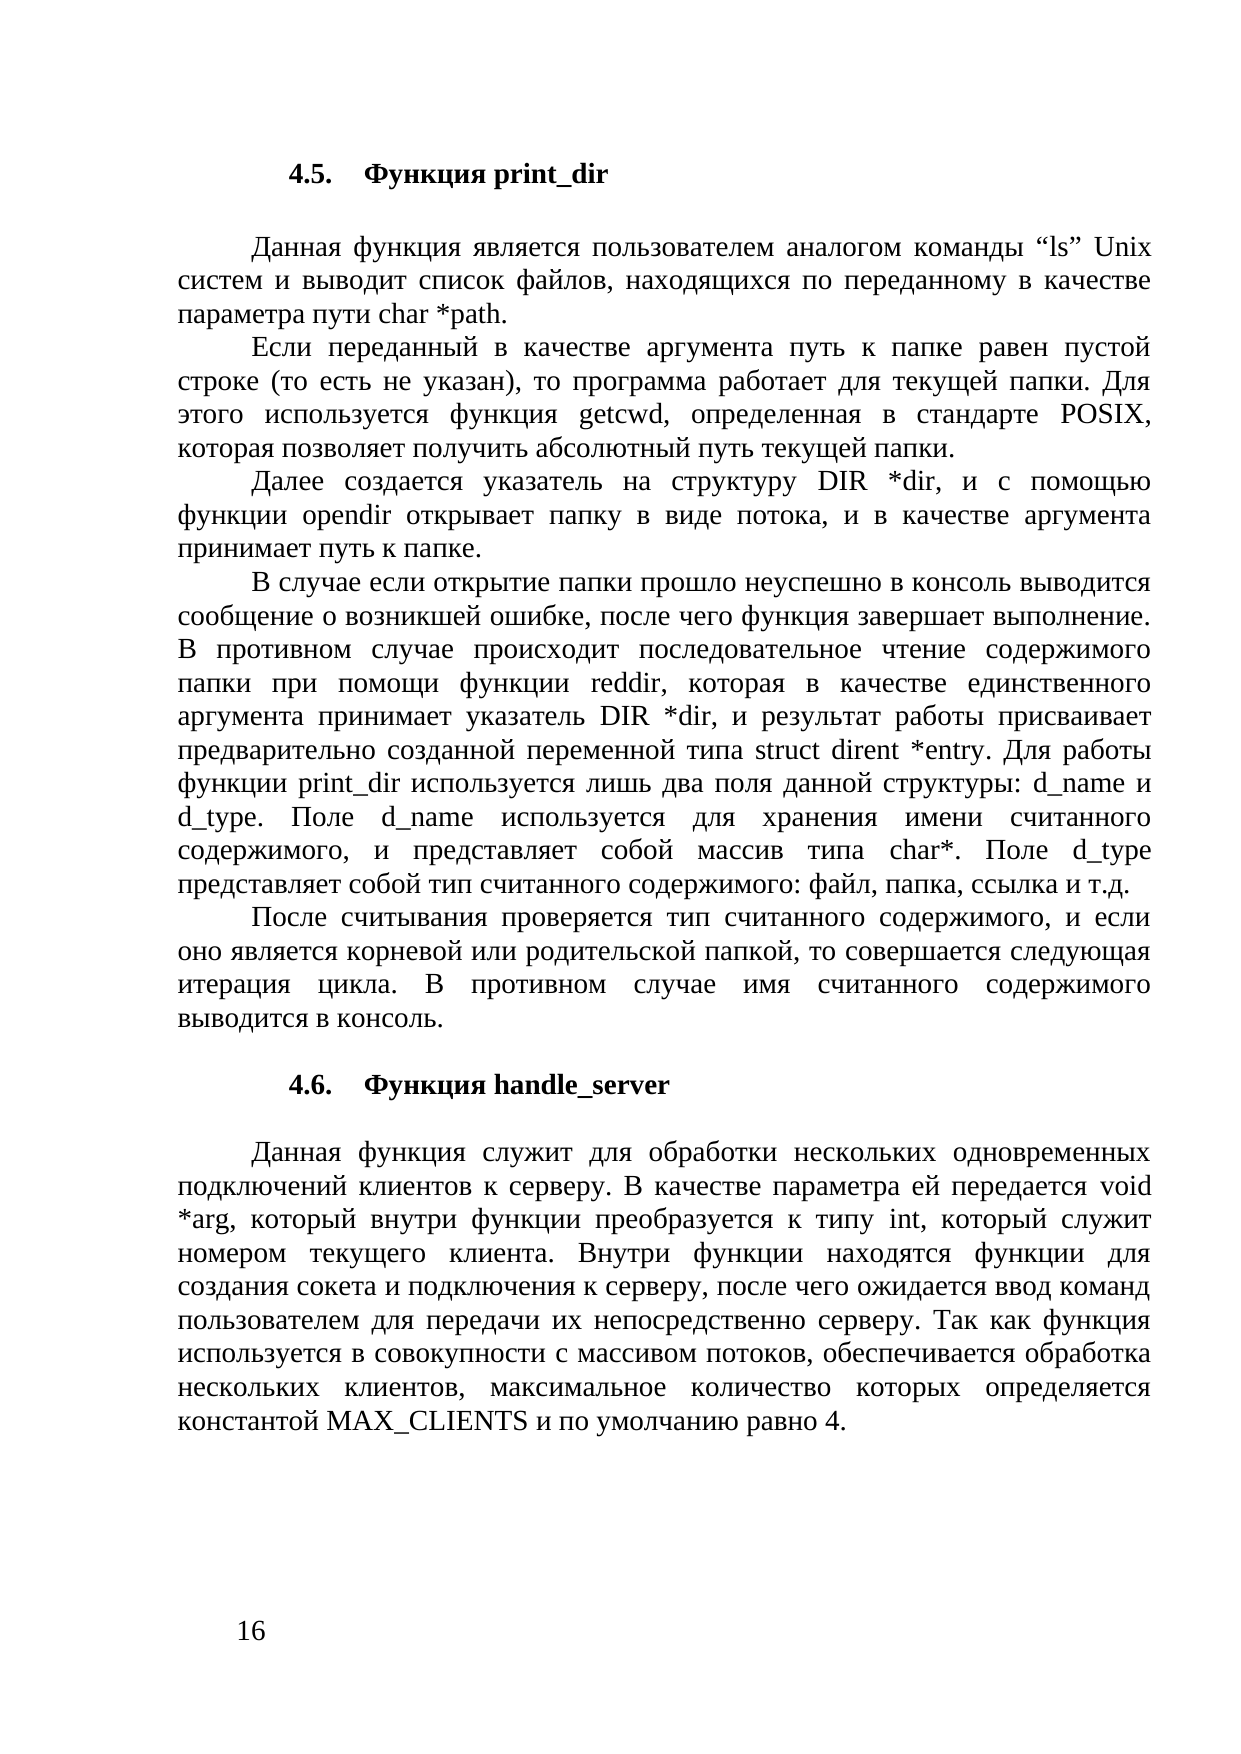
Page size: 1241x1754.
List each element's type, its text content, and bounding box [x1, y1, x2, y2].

text В случае если открытие папки прошло неуспешно в консоль выводится сообщение о возникшей ошибке, после чего функция завершает выполнение. В противном случае происходит последовательное чтение содержимого папки при помощи функции reddir, которая в качестве единственного аргумента принимает указатель DIR *dir, и результат работы присваивает предварительно созданной переменной типа struct dirent *entry. Для работы функции print_dir используется лишь два поля данной структуры: d_name и d_type. Поле d_name используется для хранения имени считанного содержимого, и представляет собой массив типа char*. Поле d_type представляет собой тип считанного содержимого: файл, папка, ссылка и т.д. [177, 564, 1152, 899]
list Функция print_dir [288, 157, 1152, 190]
list Функция handle_server [288, 1067, 1152, 1101]
text Далее создается указатель на структуру DIR *dir, и с помощью функции opendir открывает папку в виде потока, и в качестве аргумента принимает путь к папке. [177, 463, 1152, 564]
text После считывания проверяется тип считанного содержимого, и если оно является корневой или родительской папкой, то совершается следующая итерация цикла. В противном случае имя считанного содержимого выводится в консоль. [177, 899, 1152, 1034]
text Если переданный в качестве аргумента путь к папке равен пустой строке (то есть не указан), то программа работает для текущей папки. Для этого используется функция getcwd, определенная в стандарте POSIX, которая позволяет получить абсолютный путь текущей папки. [177, 329, 1152, 463]
text Данная функция является пользователем аналогом команды “ls” Unix систем и выводит список файлов, находящихся по переданному в качестве параметра пути char *path. [177, 229, 1152, 329]
text Данная функция служит для обработки нескольких одновременных подключений клиентов к серверу. В качестве параметра ей передается void *arg, который внутри функции преобразуется к типу int, который служит номером текущего клиента. Внутри функции находятся функции для создания сокета и подключения к серверу, после чего ожидается ввод команд пользователем для передачи их непосредственно серверу. Так как функция используется в совокупности с массивом потоков, обеспечивается обработка нескольких клиентов, максимальное количество которых определяется константой MAX_CLIENTS и по умолчанию равно 4. [177, 1134, 1152, 1436]
